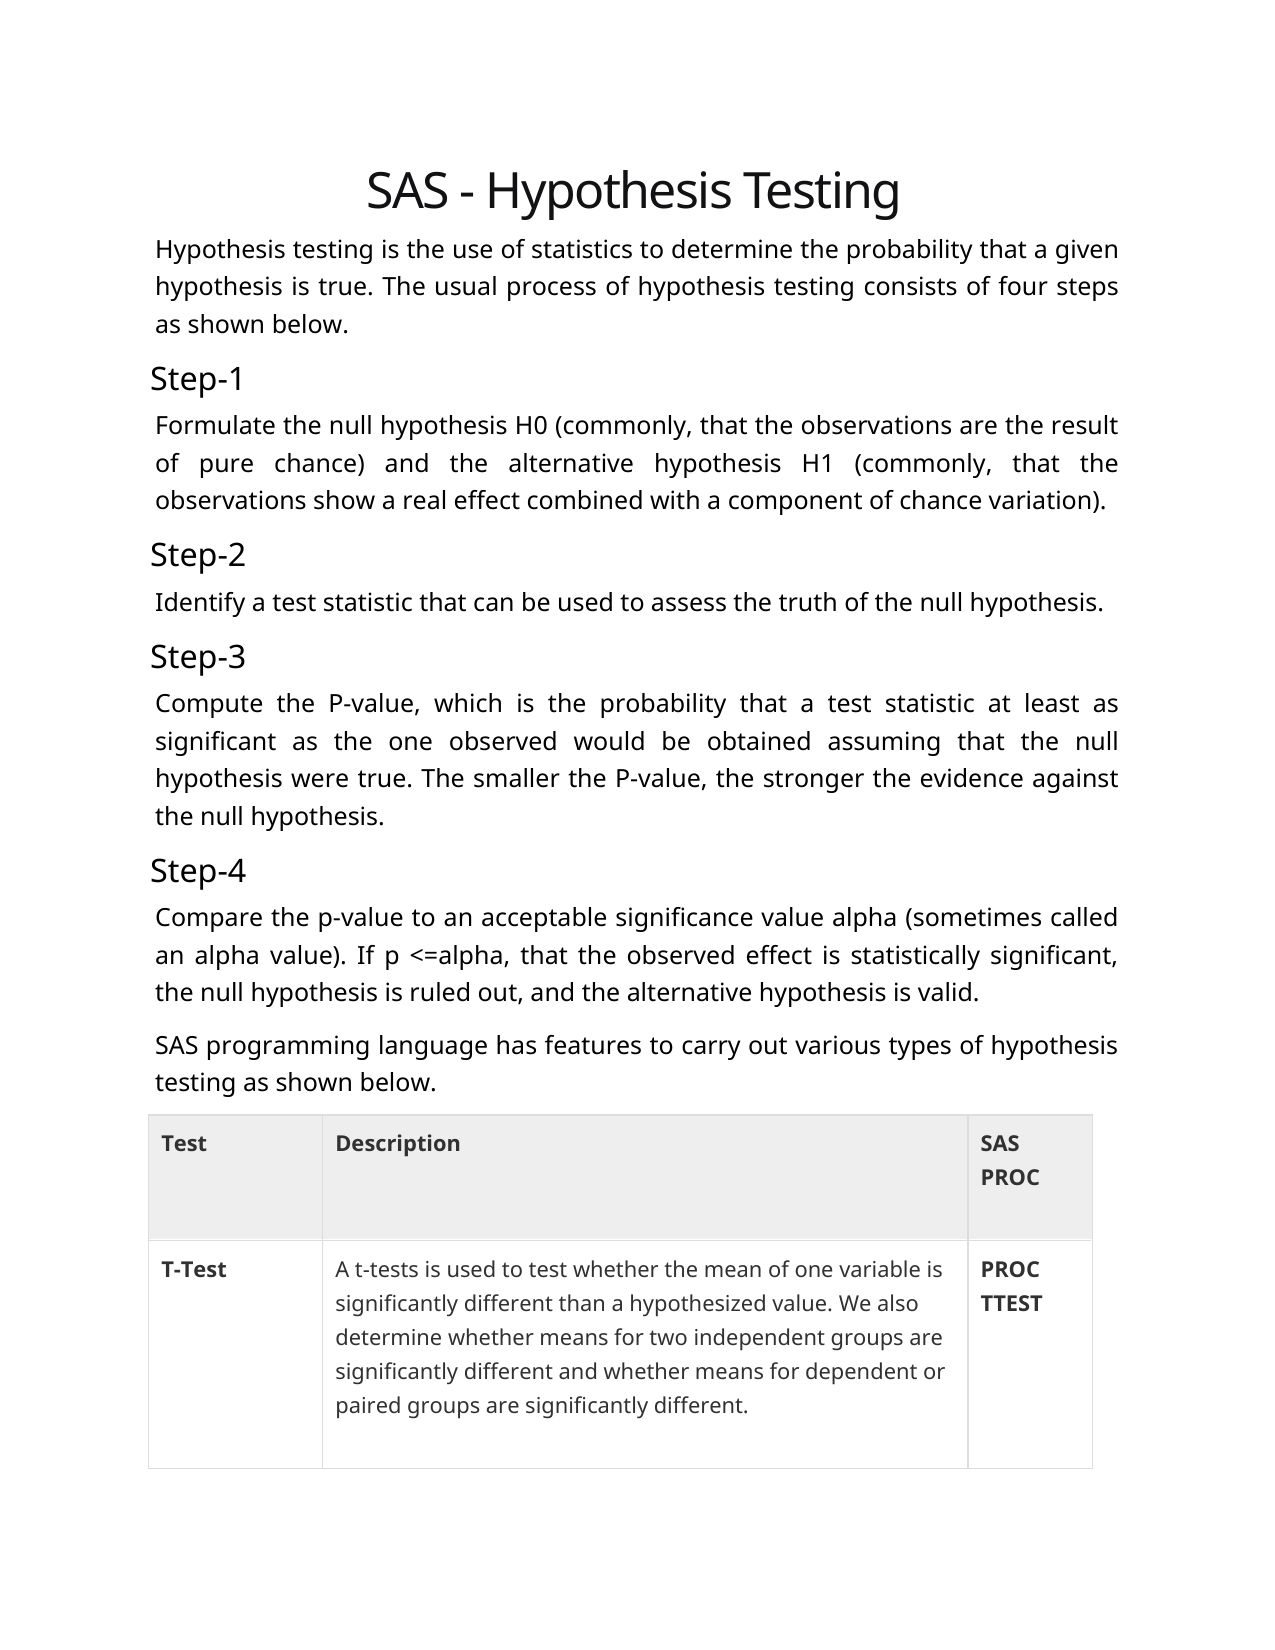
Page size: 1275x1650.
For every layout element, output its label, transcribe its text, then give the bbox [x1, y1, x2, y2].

subtitle Step-3 [150, 633, 1120, 677]
text Hypothesis testing is the use of statistics to determine the probability that a given hypothesis is true. The usual process of hypothesis testing consists of four steps as shown below. [155, 228, 1120, 341]
table_cell PROC TTEST [969, 1240, 1092, 1468]
text Compute the P-value, which is the probability that a test statistic at least as significant as the one observed would be obtained assuming that the null hypothesis were true. The smaller the P-value, the stronger the evidence against the null hypothesis. [155, 682, 1120, 832]
text Identify a test statistic that can be used to assess the truth of the null hypothesis. [155, 581, 1120, 618]
text Formulate the null hypothesis H0 (commonly, that the observations are the result of pure chance) and the alternative hypothesis H1 (commonly, that the observations show a real effect combined with a component of chance variation). [155, 404, 1120, 517]
subtitle Step-2 [150, 532, 1120, 576]
text SAS - Hypothesis Testing [150, 155, 1120, 223]
table_header Test [149, 1116, 322, 1239]
subtitle Step-1 [150, 356, 1120, 399]
text Compare the p-value to an acceptable significance value alpha (sometimes called an alpha value). If p <=alpha, that the observed effect is statistically significant, the null hypothesis is ruled out, and the alternative hypothesis is valid. [155, 896, 1120, 1009]
text SAS programming language has features to carry out various types of hypothesis testing as shown below. [155, 1024, 1120, 1099]
subtitle Step-4 [150, 847, 1120, 891]
table_header SAS PROC [969, 1116, 1092, 1239]
table_cell A t-tests is used to test whether the mean of one variable is significantly different than a hypothesized value. We also determine whether means for two independent groups are significantly different and whether means for dependent or paired groups are significantly different. [323, 1241, 967, 1468]
table_header Description [323, 1116, 967, 1239]
table_cell T-Test [149, 1241, 322, 1468]
